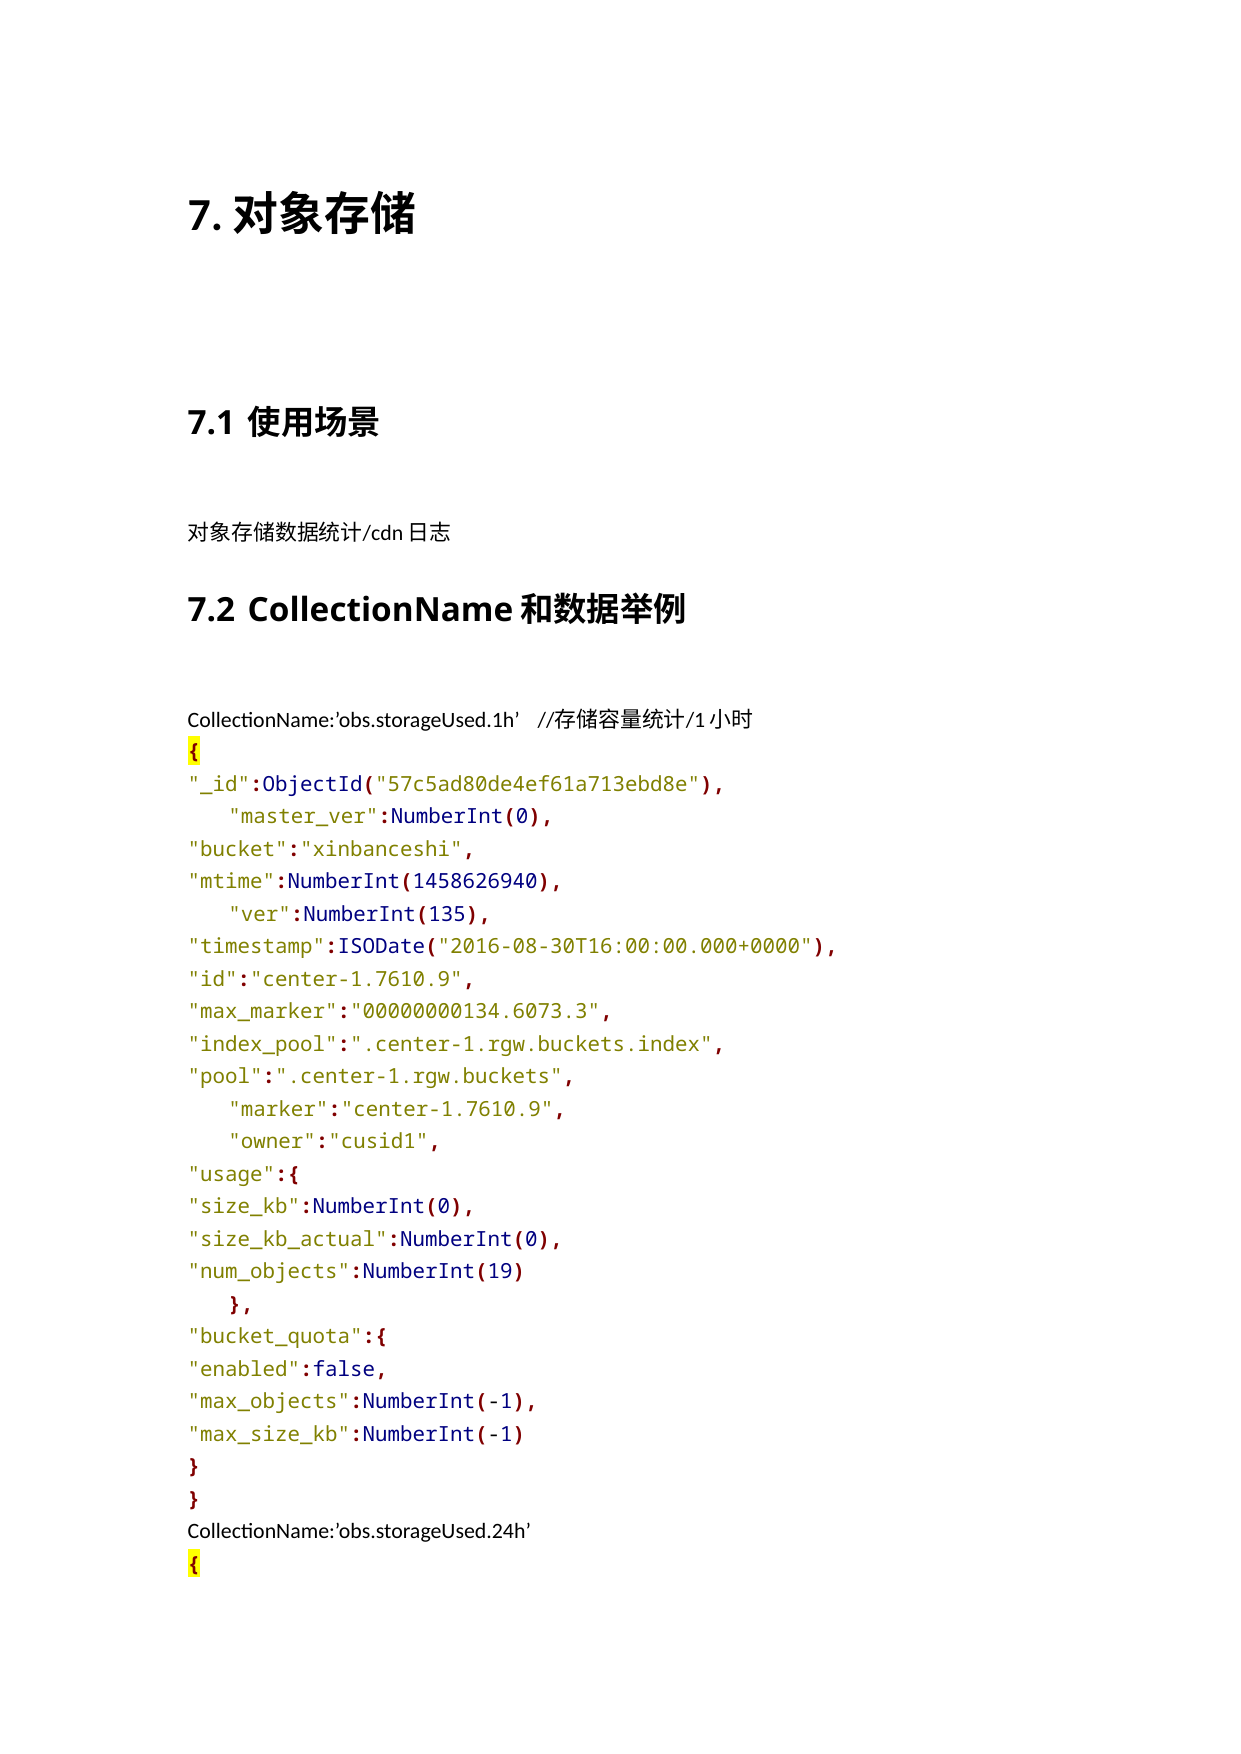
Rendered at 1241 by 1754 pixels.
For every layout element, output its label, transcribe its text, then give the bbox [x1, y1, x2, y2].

text "enabled":false, [187, 1352, 1053, 1384]
text "size_kb_actual":NumberInt(0), [187, 1222, 1053, 1254]
subtitle 对象存储 [187, 162, 1053, 259]
text "marker":"center-1.7610.9", [187, 1092, 1053, 1124]
text "id":"center-1.7610.9", [187, 962, 1053, 994]
text CollectionName:’obs.storageUsed.1h’ //存储容量统计/1小时 [187, 702, 1053, 734]
text "size_kb":NumberInt(0), [187, 1189, 1053, 1222]
text "mtime":NumberInt(1458626940), [187, 864, 1053, 897]
text "pool":".center-1.rgw.buckets", [187, 1059, 1053, 1092]
text "owner":"cusid1", [187, 1124, 1053, 1157]
text "master_ver":NumberInt(0), [187, 799, 1053, 832]
text "index_pool":".center-1.rgw.buckets.index", [187, 1027, 1053, 1059]
text "max_marker":"00000000134.6073.3", [187, 994, 1053, 1027]
text } [187, 1482, 1053, 1514]
text } [187, 1449, 1053, 1482]
text "num_objects":NumberInt(19) [187, 1254, 1053, 1287]
text "max_size_kb":NumberInt(-1) [187, 1417, 1053, 1449]
text CollectionName:’obs.storageUsed.24h’ [187, 1514, 1053, 1547]
text "usage":{ [187, 1157, 1053, 1189]
text }, [187, 1287, 1053, 1319]
text "bucket":"xinbanceshi", [187, 832, 1053, 864]
text "timestamp":ISODate("2016-08-30T16:00:00.000+0000"), [187, 929, 1053, 962]
subtitle 使用场景 [187, 387, 1053, 452]
text "ver":NumberInt(135), [187, 897, 1053, 929]
text { [187, 1547, 1053, 1579]
text "_id":ObjectId("57c5ad80de4ef61a713ebd8e"), [187, 767, 1053, 799]
text { [187, 734, 1053, 767]
text 对象存储数据统计/cdn日志 [187, 515, 1053, 547]
text "max_objects":NumberInt(-1), [187, 1384, 1053, 1417]
subtitle CollectionName和数据举例 [187, 574, 1053, 639]
text "bucket_quota":{ [187, 1319, 1053, 1352]
